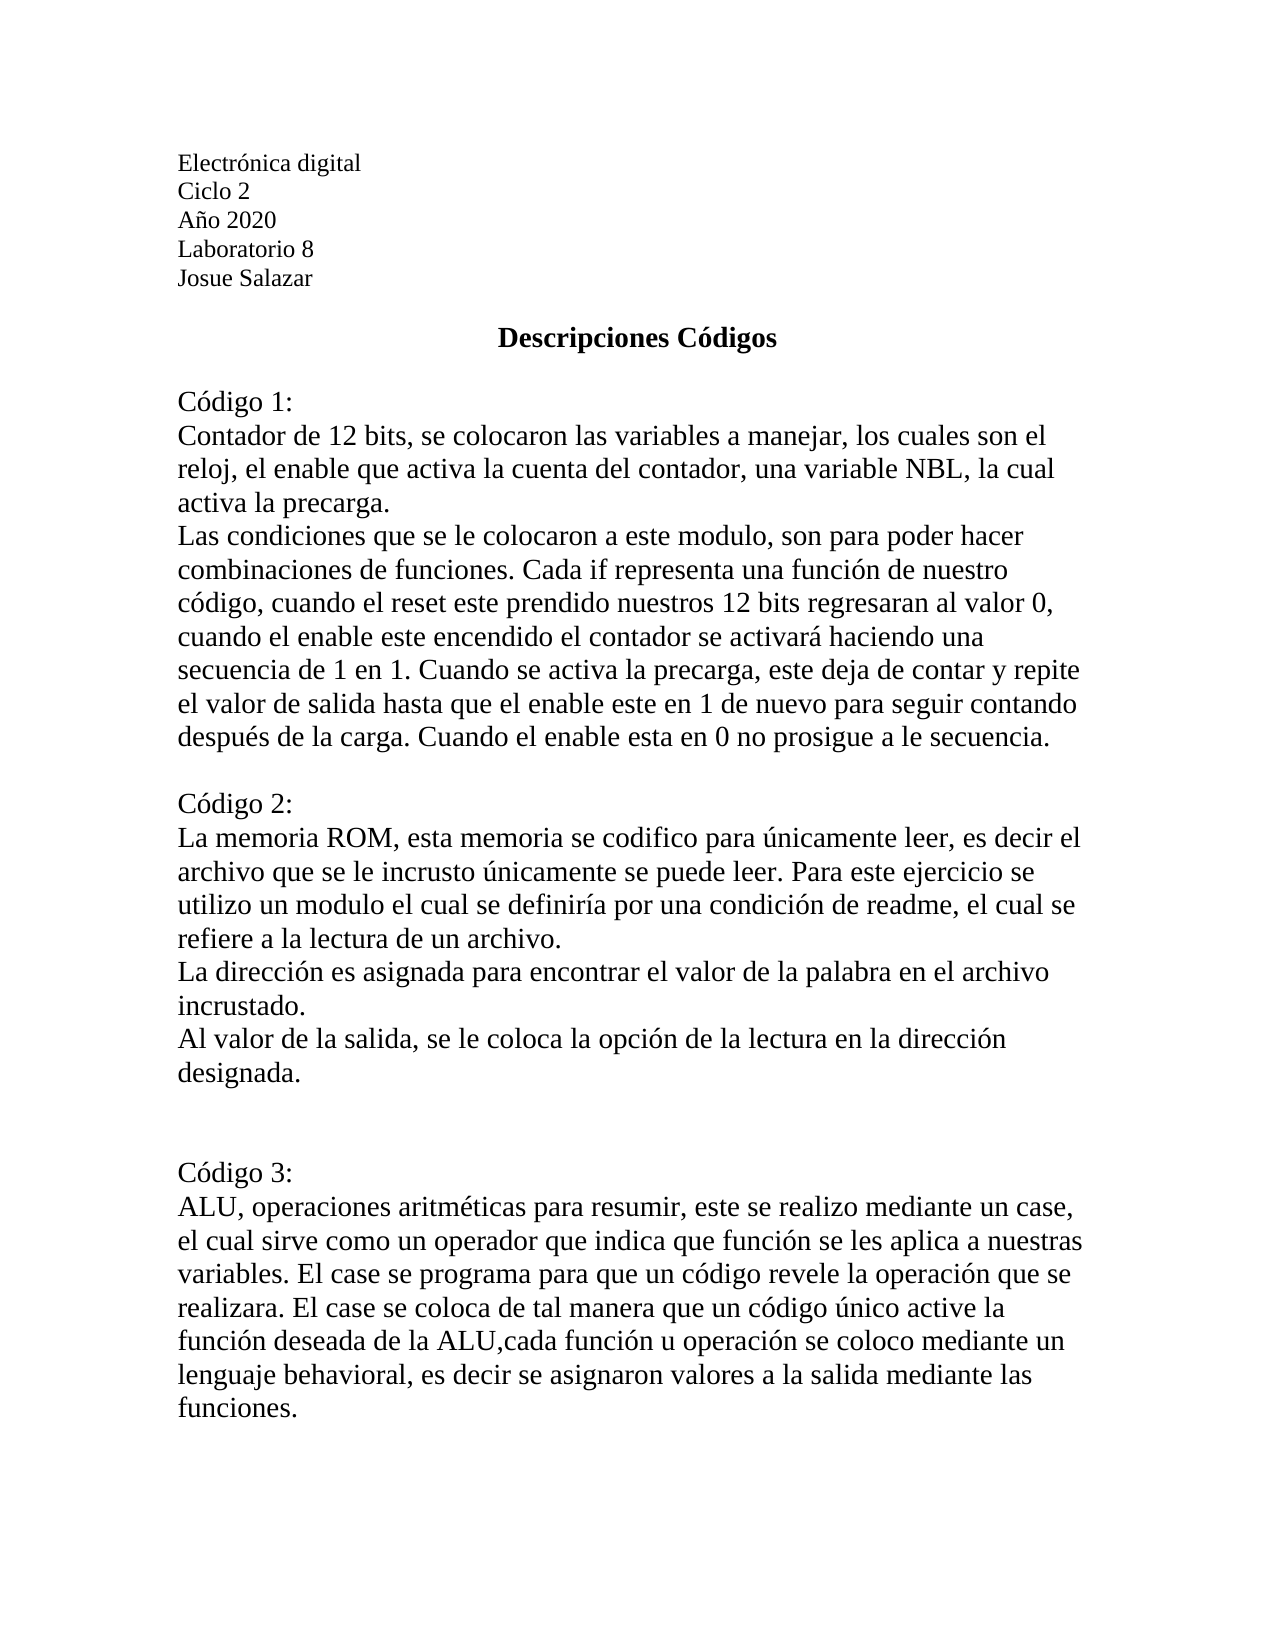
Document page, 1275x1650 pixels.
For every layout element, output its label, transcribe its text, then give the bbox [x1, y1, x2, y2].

text Código 1: [177, 384, 1098, 418]
text Código 3: [177, 1156, 1098, 1189]
text Al valor de la salida, se le coloca la opción de la lectura en la dirección designada. [177, 1021, 1098, 1088]
text Contador de 12 bits, se colocaron las variables a manejar, los cuales son el reloj, el enable que activa la cuenta del contador, una variable NBL, la cual activa la precarga. [177, 418, 1098, 518]
text La dirección es asignada para encontrar el valor de la palabra en el archivo incrustado. [177, 954, 1098, 1021]
text Josue Salazar [177, 263, 1098, 291]
text Descripciones Códigos [177, 320, 1098, 354]
text ALU, operaciones aritméticas para resumir, este se realizo mediante un case, el cual sirve como un operador que indica que función se les aplica a nuestras variables. El case se programa para que un código revele la operación que se realizara. El case se coloca de tal manera que un código único active la función deseada de la ALU,cada función u operación se coloco mediante un lenguaje behavioral, es decir se asignaron valores a la salida mediante las funciones. [177, 1189, 1098, 1424]
text Las condiciones que se le colocaron a este modulo, son para poder hacer combinaciones de funciones. Cada if representa una función de nuestro código, cuando el reset este prendido nuestros 12 bits regresaran al valor 0, cuando el enable este encendido el contador se activará haciendo una secuencia de 1 en 1. Cuando se activa la precarga, este deja de contar y repite el valor de salida hasta que el enable este en 1 de nuevo para seguir contando después de la carga. Cuando el enable esta en 0 no prosigue a le secuencia. [177, 518, 1098, 753]
text Código 2: [177, 787, 1098, 820]
text Año 2020 [177, 205, 1098, 234]
text La memoria ROM, esta memoria se codifico para únicamente leer, es decir el archivo que se le incrusto únicamente se puede leer. Para este ejercicio se utilizo un modulo el cual se definiría por una condición de readme, el cual se refiere a la lectura de un archivo. [177, 820, 1098, 954]
text Laboratorio 8 [177, 234, 1098, 263]
text Electrónica digital [177, 148, 1098, 176]
text Ciclo 2 [177, 176, 1098, 205]
